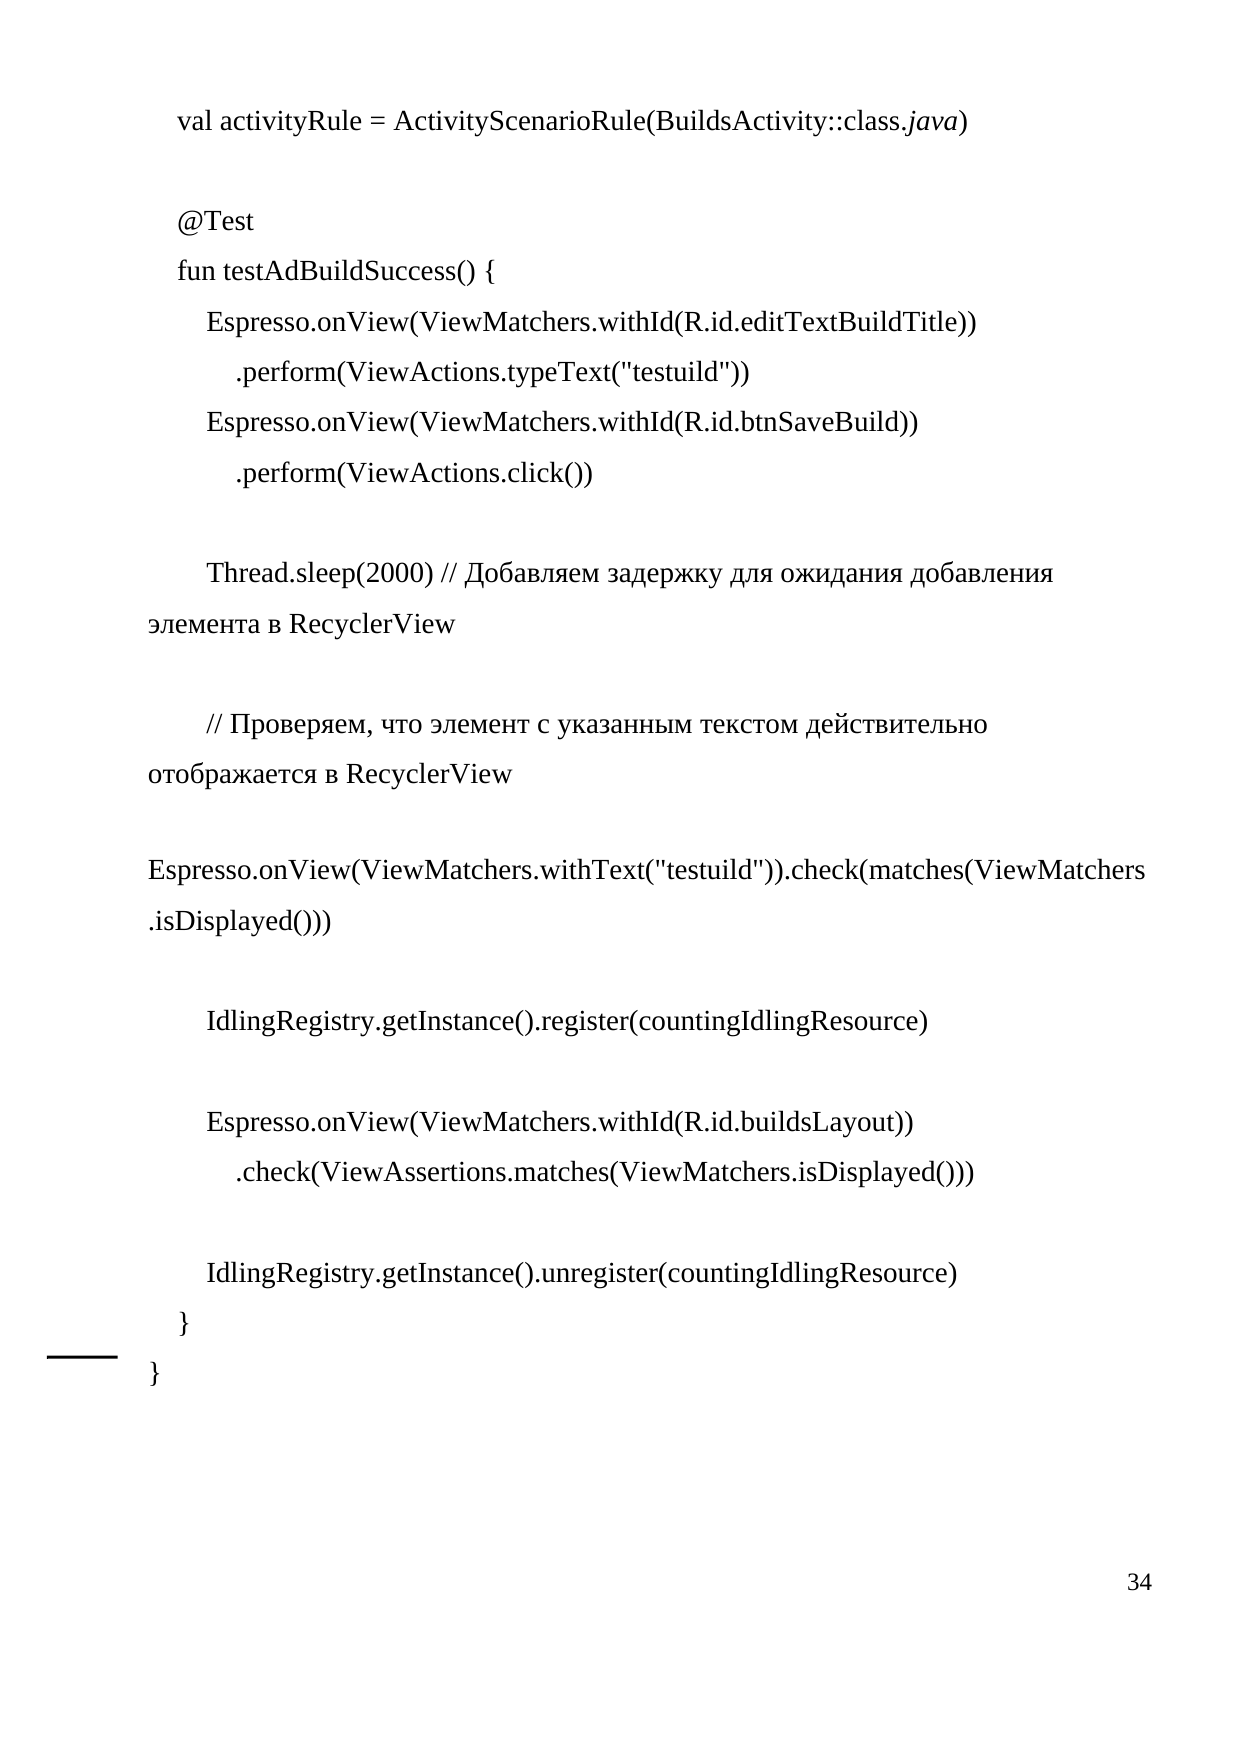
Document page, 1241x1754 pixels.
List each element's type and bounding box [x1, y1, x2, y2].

text [148, 103, 1152, 1389]
